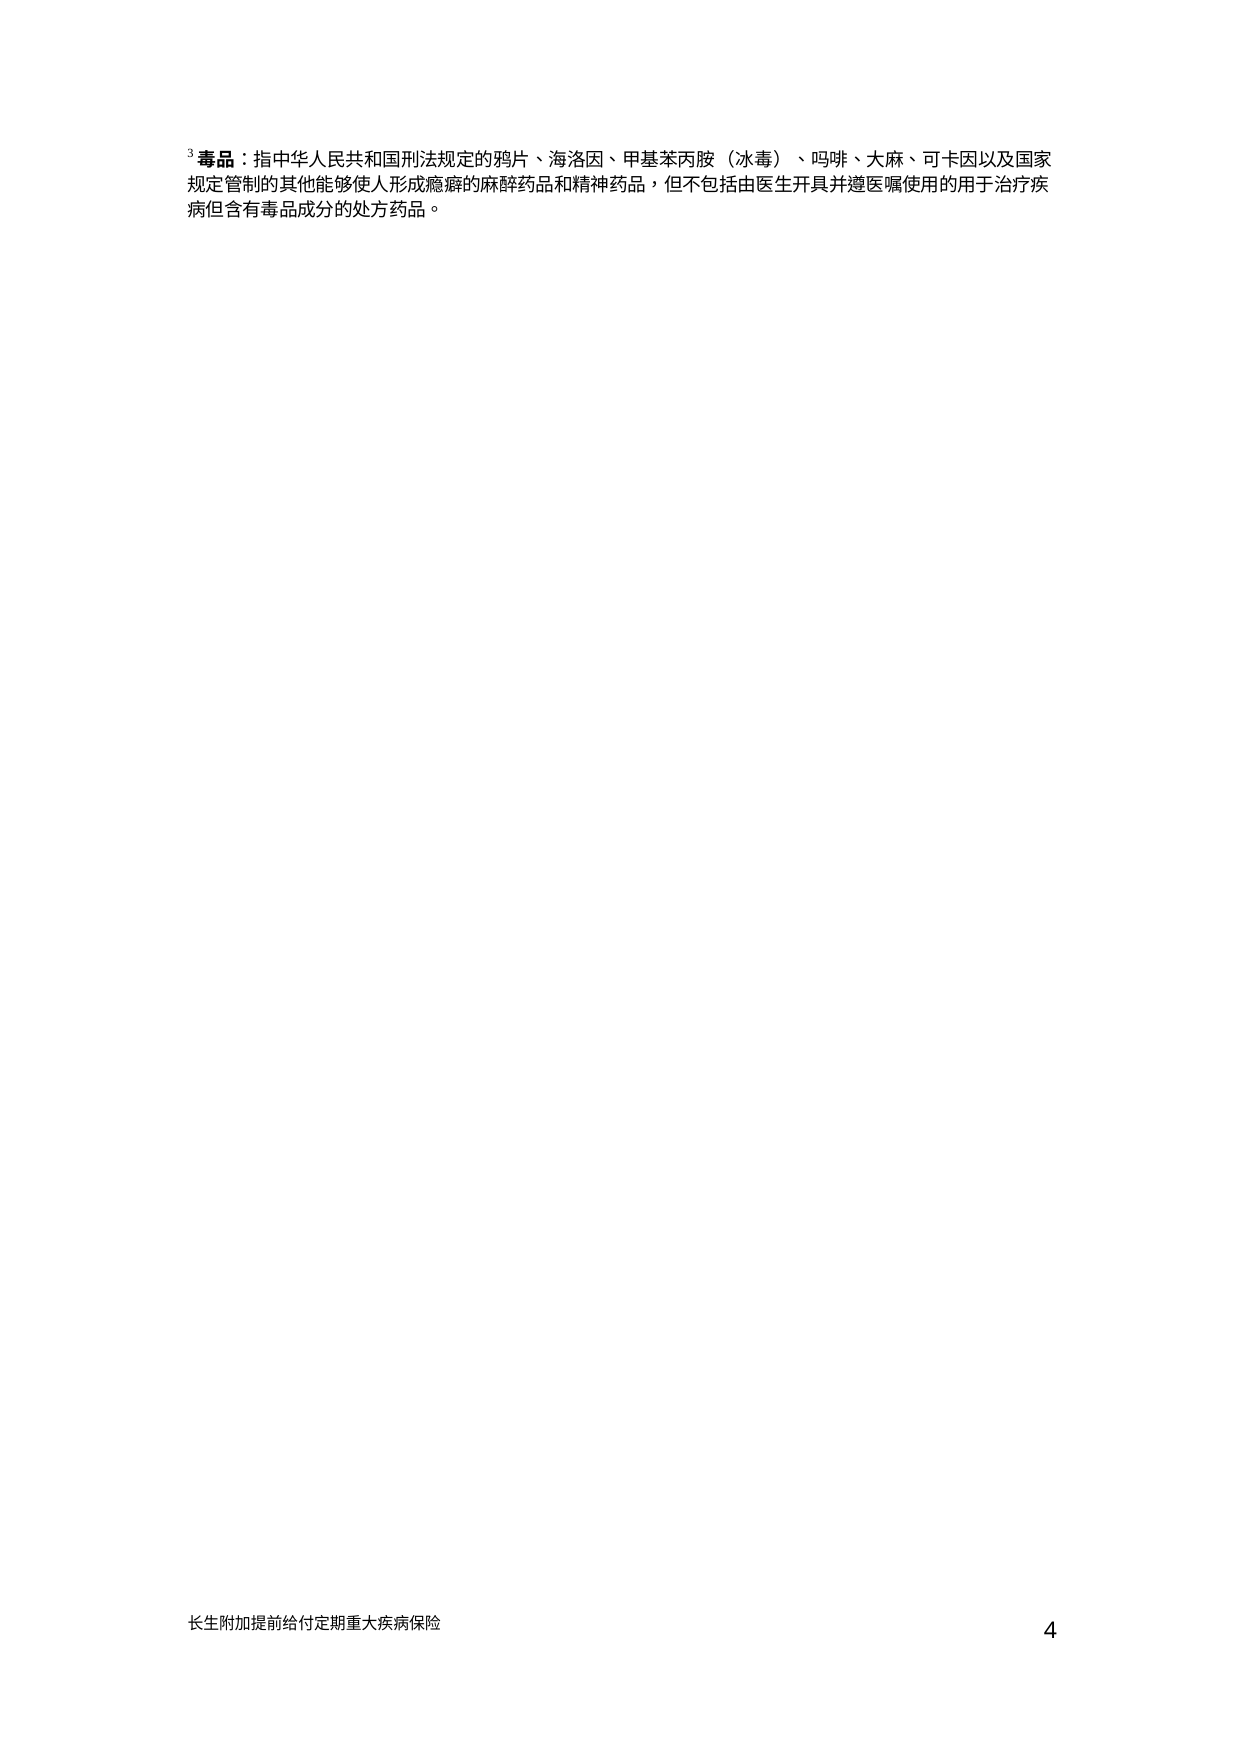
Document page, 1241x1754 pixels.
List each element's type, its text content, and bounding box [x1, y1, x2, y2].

text 3 毒品：指中华人民共和国刑法规定的鸦片、海洛因、甲基苯丙胺（冰毒）、吗啡、大麻、可卡因以及国家规定管制的其他能够使人形成瘾癖的麻醉药品和精神药品，但不包括由医生开具并遵医嘱使用的用于治疗疾病但含有毒品成分的处方药品。 [187, 146, 1053, 222]
